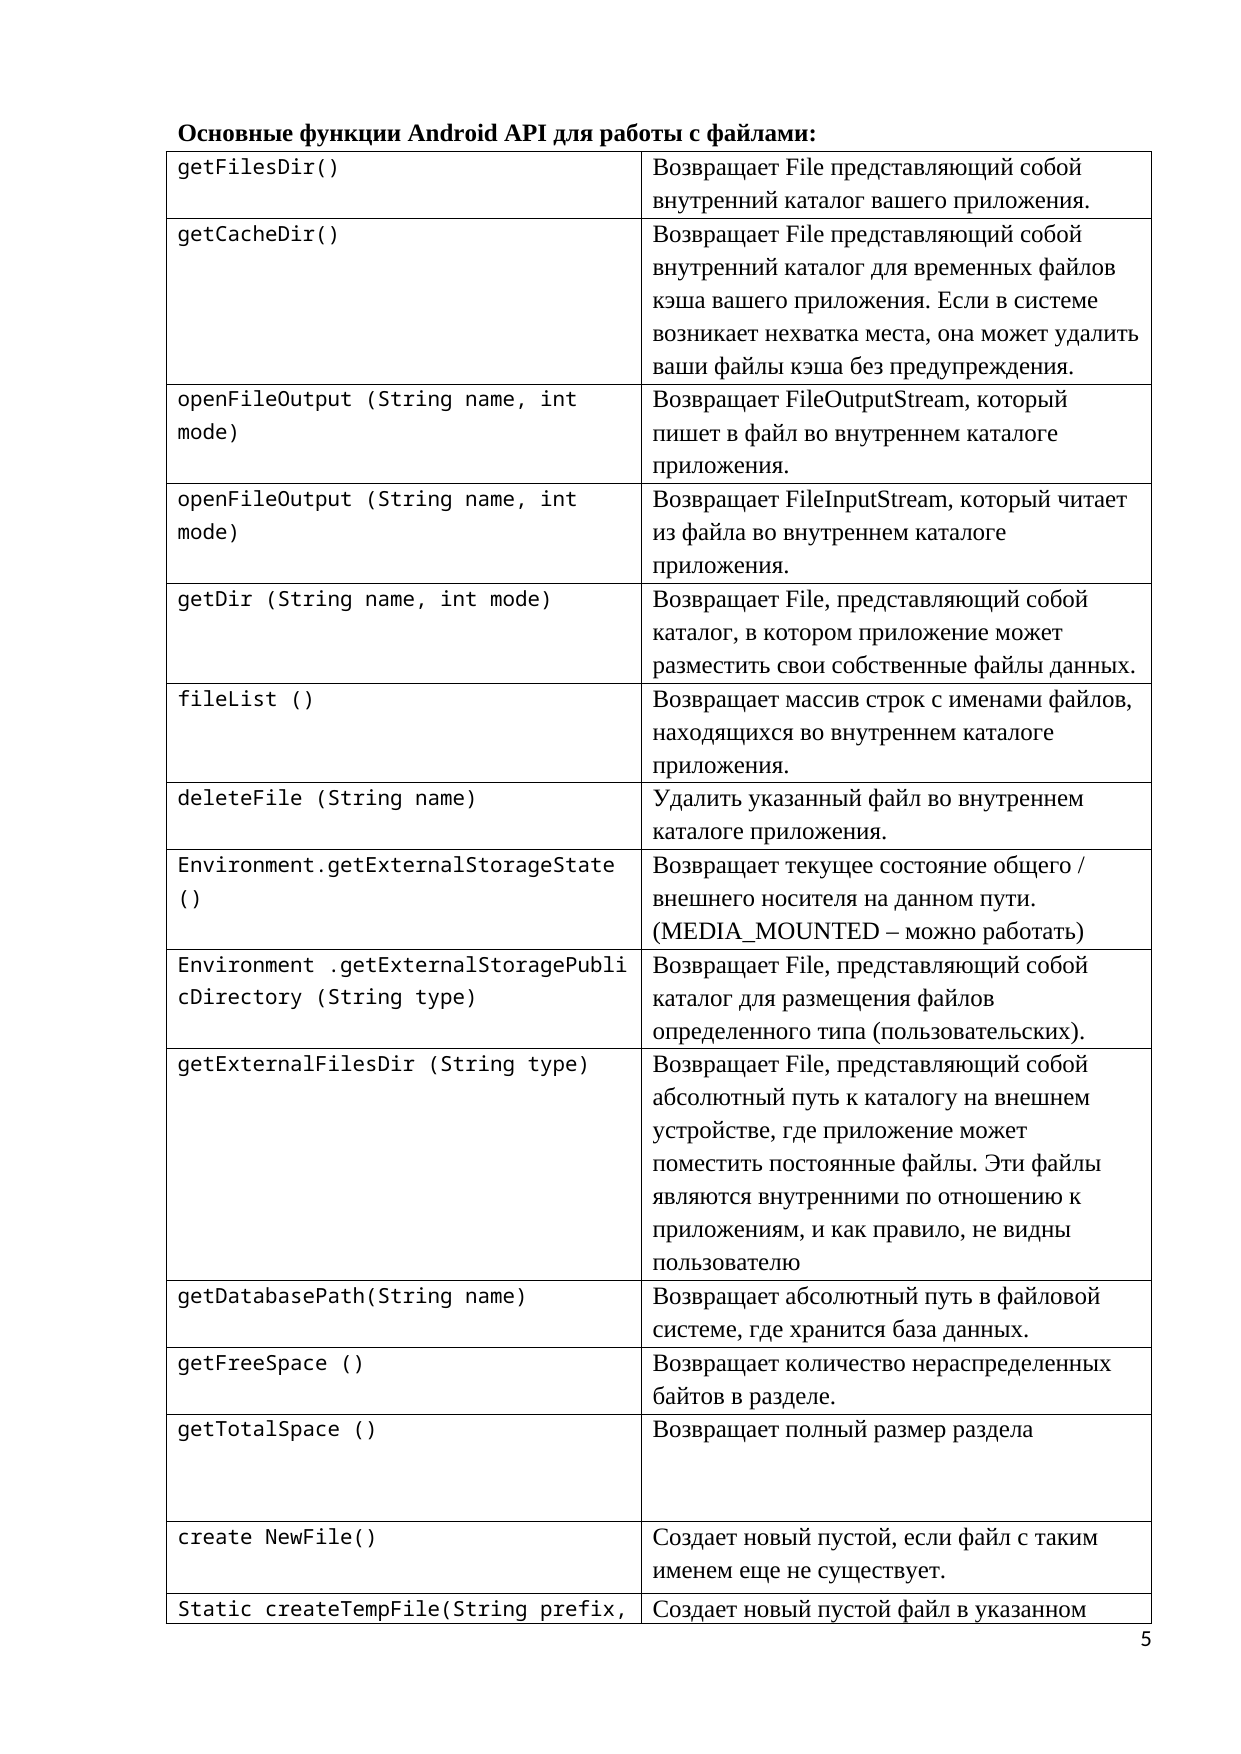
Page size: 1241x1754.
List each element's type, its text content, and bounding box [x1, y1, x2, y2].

table_cell getTotalSpace () [167, 1415, 641, 1521]
table_cell Возвращает FileOutputStream, который пишет в файл во внутреннем каталоге приложения. [642, 385, 1151, 483]
table_cell Возвращает File, представляющий собой каталог, в котором приложение может разместить свои собственные файлы данных. [642, 584, 1151, 683]
table_cell Environment.getExternalStorageState () [167, 850, 641, 949]
table_cell create NewFile() [167, 1522, 641, 1593]
table_cell Возвращает FileInputStream, который читает из файла во внутреннем каталоге приложения. [642, 484, 1151, 583]
table_header getFilesDir() [167, 152, 641, 218]
table_header Возвращает File представляющий собой внутренний каталог вашего приложения. [642, 152, 1151, 218]
table_cell Создает новый пустой, если файл с таким именем еще не существует. [642, 1522, 1151, 1593]
table_cell Environment .getExternalStoragePublicDirectory (String type) [167, 950, 641, 1048]
table_cell Возвращает массив строк с именами файлов, находящихся во внутреннем каталоге приложения. [642, 684, 1151, 782]
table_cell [642, 1594, 1151, 1623]
table_cell deleteFile (String name) [167, 783, 641, 849]
table_cell Возвращает количество нераспределенных байтов в разделе. [642, 1348, 1151, 1413]
table_cell Возвращает абсолютный путь в файловой системе, где хранится база данных. [642, 1281, 1151, 1347]
table_cell Возвращает полный размер раздела [642, 1415, 1151, 1521]
table_cell getFreeSpace () [167, 1348, 641, 1413]
table_cell getDir (String name, int mode) [167, 584, 641, 683]
table_cell getCacheDir() [167, 219, 641, 383]
table_cell openFileOutput (String name, int mode) [167, 385, 641, 483]
text Основные функции Android API для работы с файлами: [177, 118, 1152, 147]
table_cell Удалить указанный файл во внутреннем каталоге приложения. [642, 783, 1151, 849]
table_cell Возвращает File представляющий собой внутренний каталог для временных файлов кэша вашего приложения. Если в системе возникает нехватка места, она может удалить ваши файлы кэша без предупреждения. [642, 219, 1151, 383]
table_cell getExternalFilesDir (String type) [167, 1049, 641, 1280]
table_cell getDatabasePath(String name) [167, 1281, 641, 1347]
table_cell Возвращает File, представляющий собой каталог для размещения файлов определенного типа (пользовательских). [642, 950, 1151, 1048]
table_cell openFileOutput (String name, int mode) [167, 484, 641, 583]
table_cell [167, 1594, 641, 1623]
table_cell Возвращает File, представляющий собой абсолютный путь к каталогу на внешнем устройстве, где приложение может поместить постоянные файлы. Эти файлы являются внутренними по отношению к приложениям, и как правило, не видны пользователю [642, 1049, 1151, 1280]
table_cell Возвращает текущее состояние общего / внешнего носителя на данном пути.(MEDIA_MOUNTED – можно работать) [642, 850, 1151, 949]
table_cell fileList () [167, 684, 641, 782]
